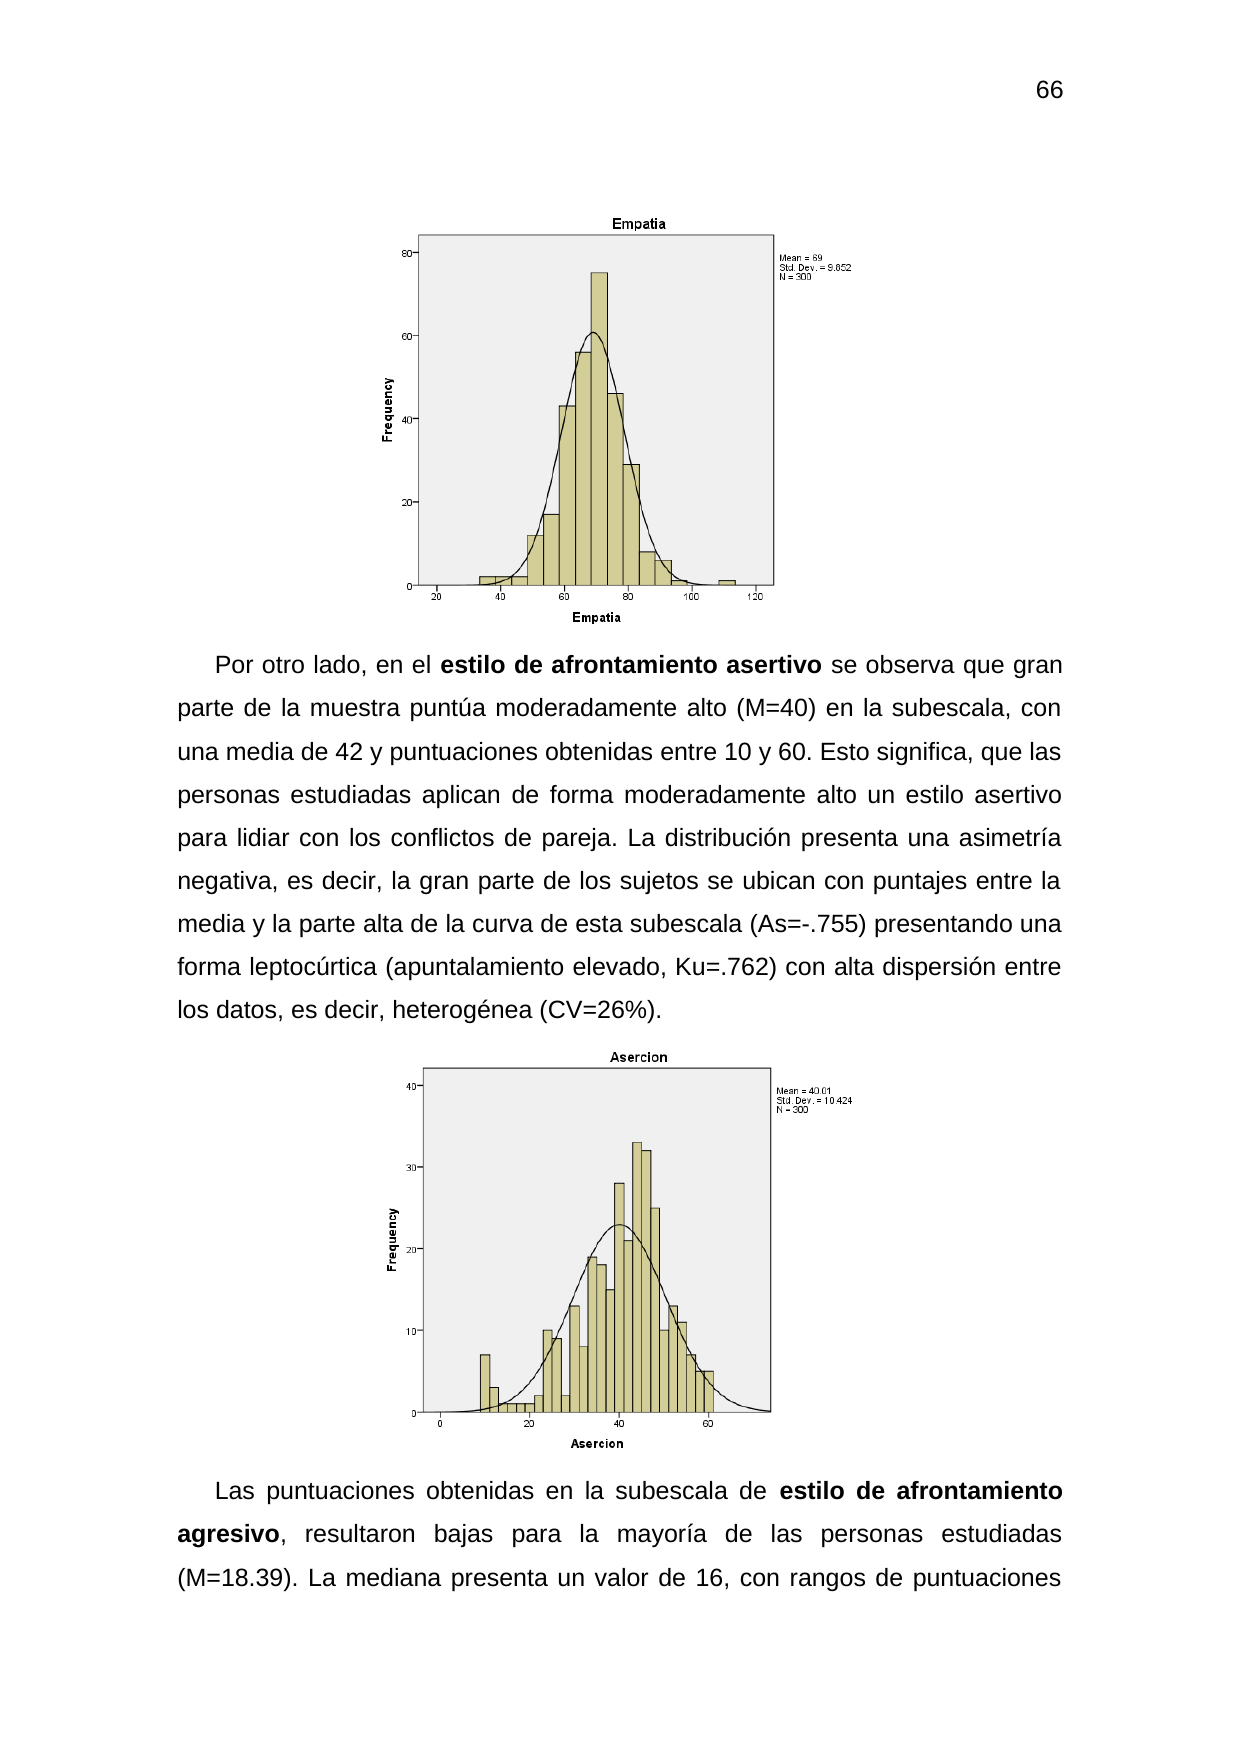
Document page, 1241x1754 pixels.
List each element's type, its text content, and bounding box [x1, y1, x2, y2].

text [177, 1476, 1063, 1591]
picture [373, 1038, 904, 1462]
text Por otro lado, en el estilo de afrontamiento asertivo se observa que gran parte de la muestra puntúa moderadamente alto (M=40) en la subescala, con una media de 42 y puntuaciones obtenidas entre 10 y 60. Esto significa, que las personas estudiadas aplican de forma moderadamente alto un estilo asertivo para lidiar con los conflictos de pareja. La distribución presenta una asimetría negativa, es decir, la gran parte de los sujetos se ubican con puntajes entre la media y la parte alta de la curva de esta subescala (As=-.755) presentando una forma leptocúrtica (apuntalamiento elevado, Ku=.762) con alta dispersión entre los datos, es decir, heterogénea (CV=26%). [177, 650, 1063, 1024]
picture [368, 204, 909, 636]
